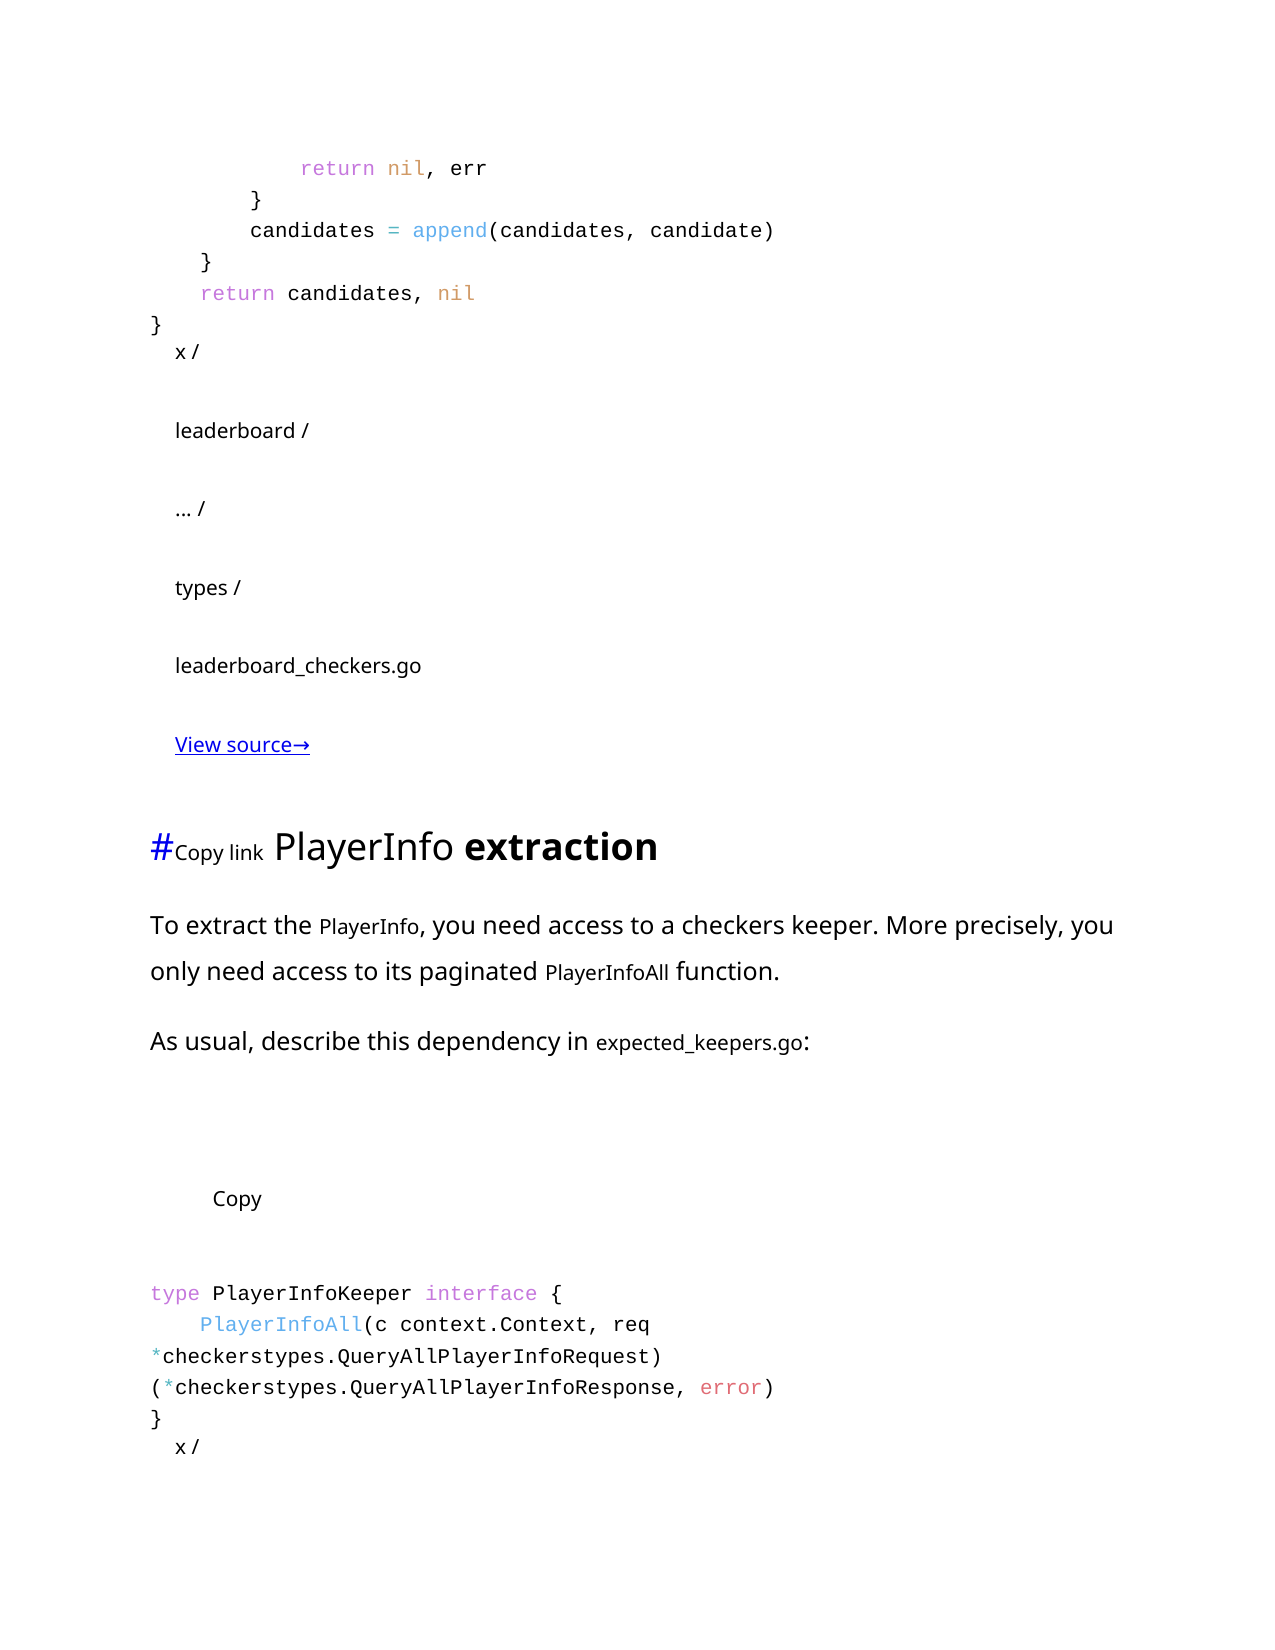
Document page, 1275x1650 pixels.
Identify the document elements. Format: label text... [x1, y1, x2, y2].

text Copy [194, 1170, 1094, 1226]
text return candidates, nil [150, 275, 1125, 306]
text x / [175, 337, 1100, 366]
text leaderboard_checkers.go [175, 651, 1100, 680]
text candidates = append(candidates, candidate) [150, 212, 1125, 244]
text View source→ [175, 730, 1080, 758]
text PlayerInfoAll(c context.Context, req *checkerstypes.QueryAllPlayerInfoRequest) (*checkerstypes.QueryAllPlayerInfoResponse, error) [150, 1307, 1125, 1401]
text type PlayerInfoKeeper interface { [150, 1276, 1125, 1307]
text types / [175, 573, 1100, 601]
text As usual, describe this dependency in expected_keepers.go: [150, 1012, 1125, 1058]
text } [150, 306, 1125, 337]
text } [150, 1401, 1125, 1432]
text #Copy link PlayerInfo extraction [150, 821, 1125, 872]
text x / [175, 1432, 1100, 1460]
text } [150, 244, 1125, 275]
text To extract the PlayerInfo, you need access to a checkers keeper. More precisely, you only need access to its paginated PlayerInfoAll function. [150, 897, 1125, 987]
text ... / [175, 494, 1100, 523]
text leaderboard / [175, 416, 1100, 444]
text return nil, err [150, 150, 1125, 181]
text } [150, 181, 1125, 212]
